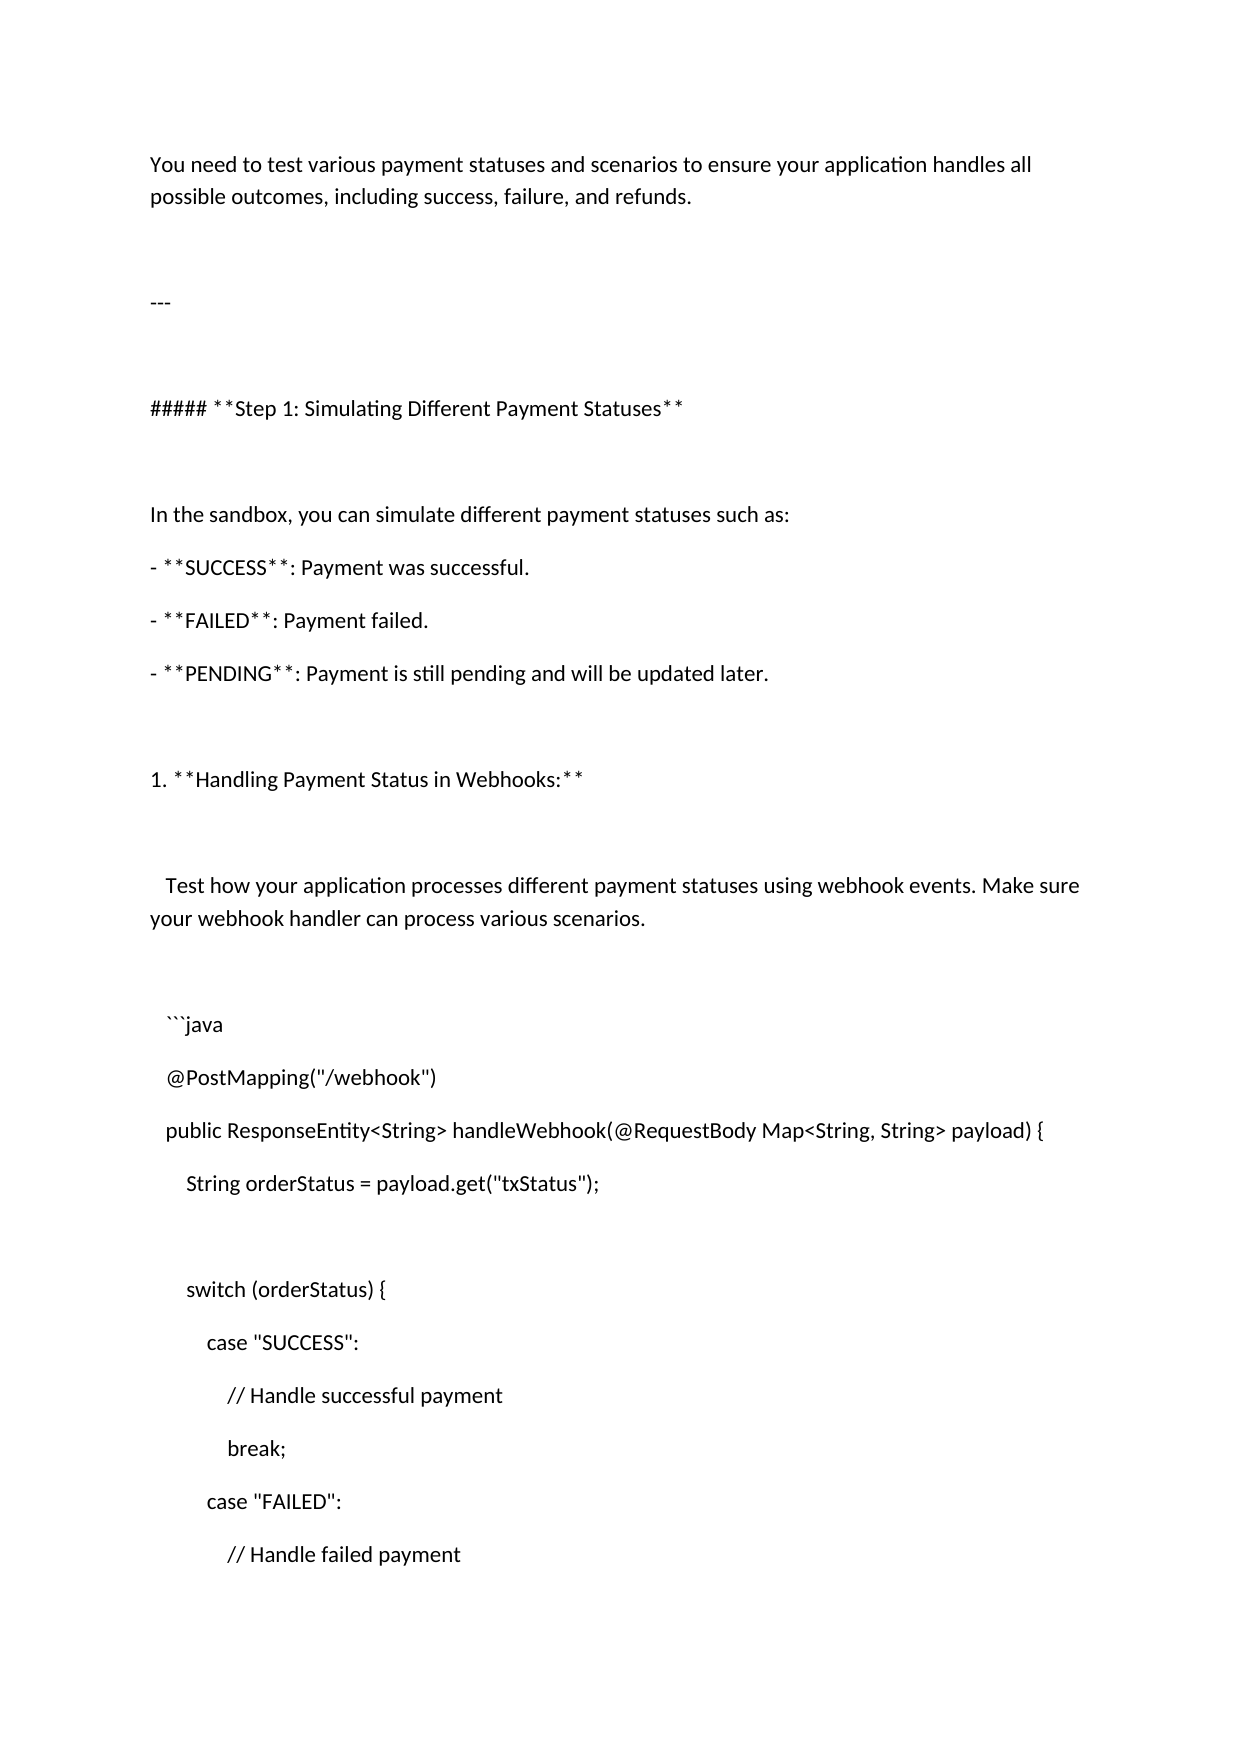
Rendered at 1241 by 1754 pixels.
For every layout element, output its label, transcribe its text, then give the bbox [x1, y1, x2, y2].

text 1. **Handling Payment Status in Webhooks:** [150, 765, 1090, 793]
text ##### **Step 1: Simulating Different Payment Statuses** [150, 394, 1090, 422]
text In the sandbox, you can simulate different payment statuses such as: [150, 500, 1090, 528]
text You need to test various payment statuses and scenarios to ensure your application handles all possible outcomes, including success, failure, and refunds. [150, 150, 1090, 210]
text @PostMapping("/webhook") [150, 1063, 1090, 1091]
text case "SUCCESS": [150, 1328, 1090, 1356]
text // Handle successful payment [150, 1381, 1090, 1409]
text --- [150, 288, 1090, 316]
text public ResponseEntity<String> handleWebhook(@RequestBody Map<String, String> payload) { [150, 1116, 1090, 1144]
text - **FAILED**: Payment failed. [150, 606, 1090, 634]
text break; [150, 1434, 1090, 1462]
text - **SUCCESS**: Payment was successful. [150, 553, 1090, 581]
text - **PENDING**: Payment is still pending and will be updated later. [150, 659, 1090, 687]
text ```java [150, 1010, 1090, 1038]
text case "FAILED": [150, 1487, 1090, 1515]
text Test how your application processes different payment statuses using webhook events. Make sure your webhook handler can process various scenarios. [150, 871, 1090, 932]
text String orderStatus = payload.get("txStatus"); [150, 1169, 1090, 1197]
text // Handle failed payment [150, 1540, 1090, 1568]
text switch (orderStatus) { [150, 1275, 1090, 1303]
